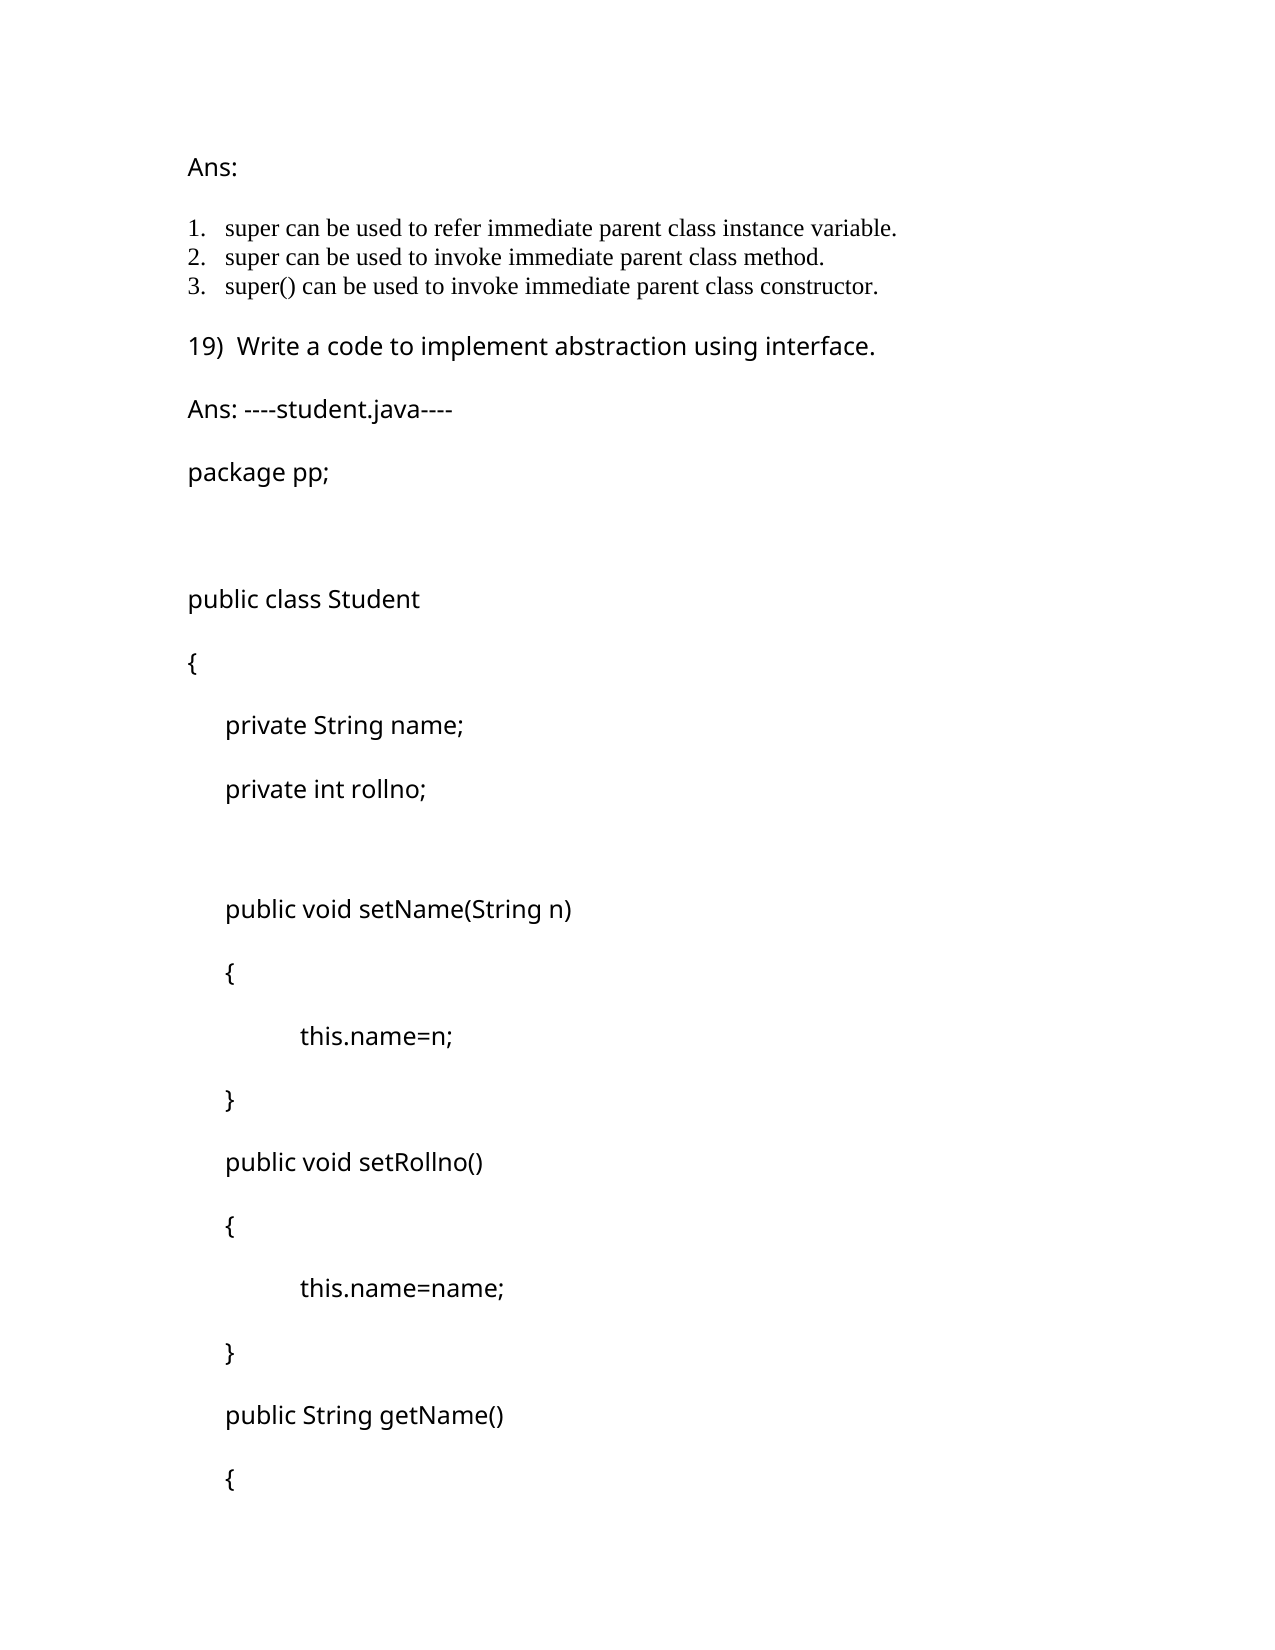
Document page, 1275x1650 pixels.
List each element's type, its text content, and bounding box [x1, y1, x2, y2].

text { [187, 1208, 1125, 1242]
text { [187, 955, 1125, 989]
text this.name=n; [187, 1018, 1125, 1052]
text public void setName(String n) [187, 892, 1125, 926]
text private String name; [187, 708, 1125, 742]
list super() can be used to invoke immediate parent class constructor. [187, 271, 1125, 299]
text { [187, 645, 1125, 679]
text 19) Write a code to implement abstraction using interface. [187, 329, 1125, 363]
text public String getName() [187, 1397, 1125, 1432]
text { [187, 1461, 1125, 1495]
text } [187, 1081, 1125, 1115]
text Ans: [187, 150, 1125, 184]
text package pp; [187, 455, 1125, 489]
list super can be used to invoke immediate parent class method. [187, 242, 1125, 271]
list super can be used to refer immediate parent class instance variable. [187, 213, 1125, 242]
text public void setRollno() [187, 1144, 1125, 1179]
text public class Student [187, 582, 1125, 616]
text private int rollno; [187, 771, 1125, 805]
text } [187, 1334, 1125, 1368]
text Ans: ----student.java---- [187, 392, 1125, 426]
text this.name=name; [187, 1271, 1125, 1305]
